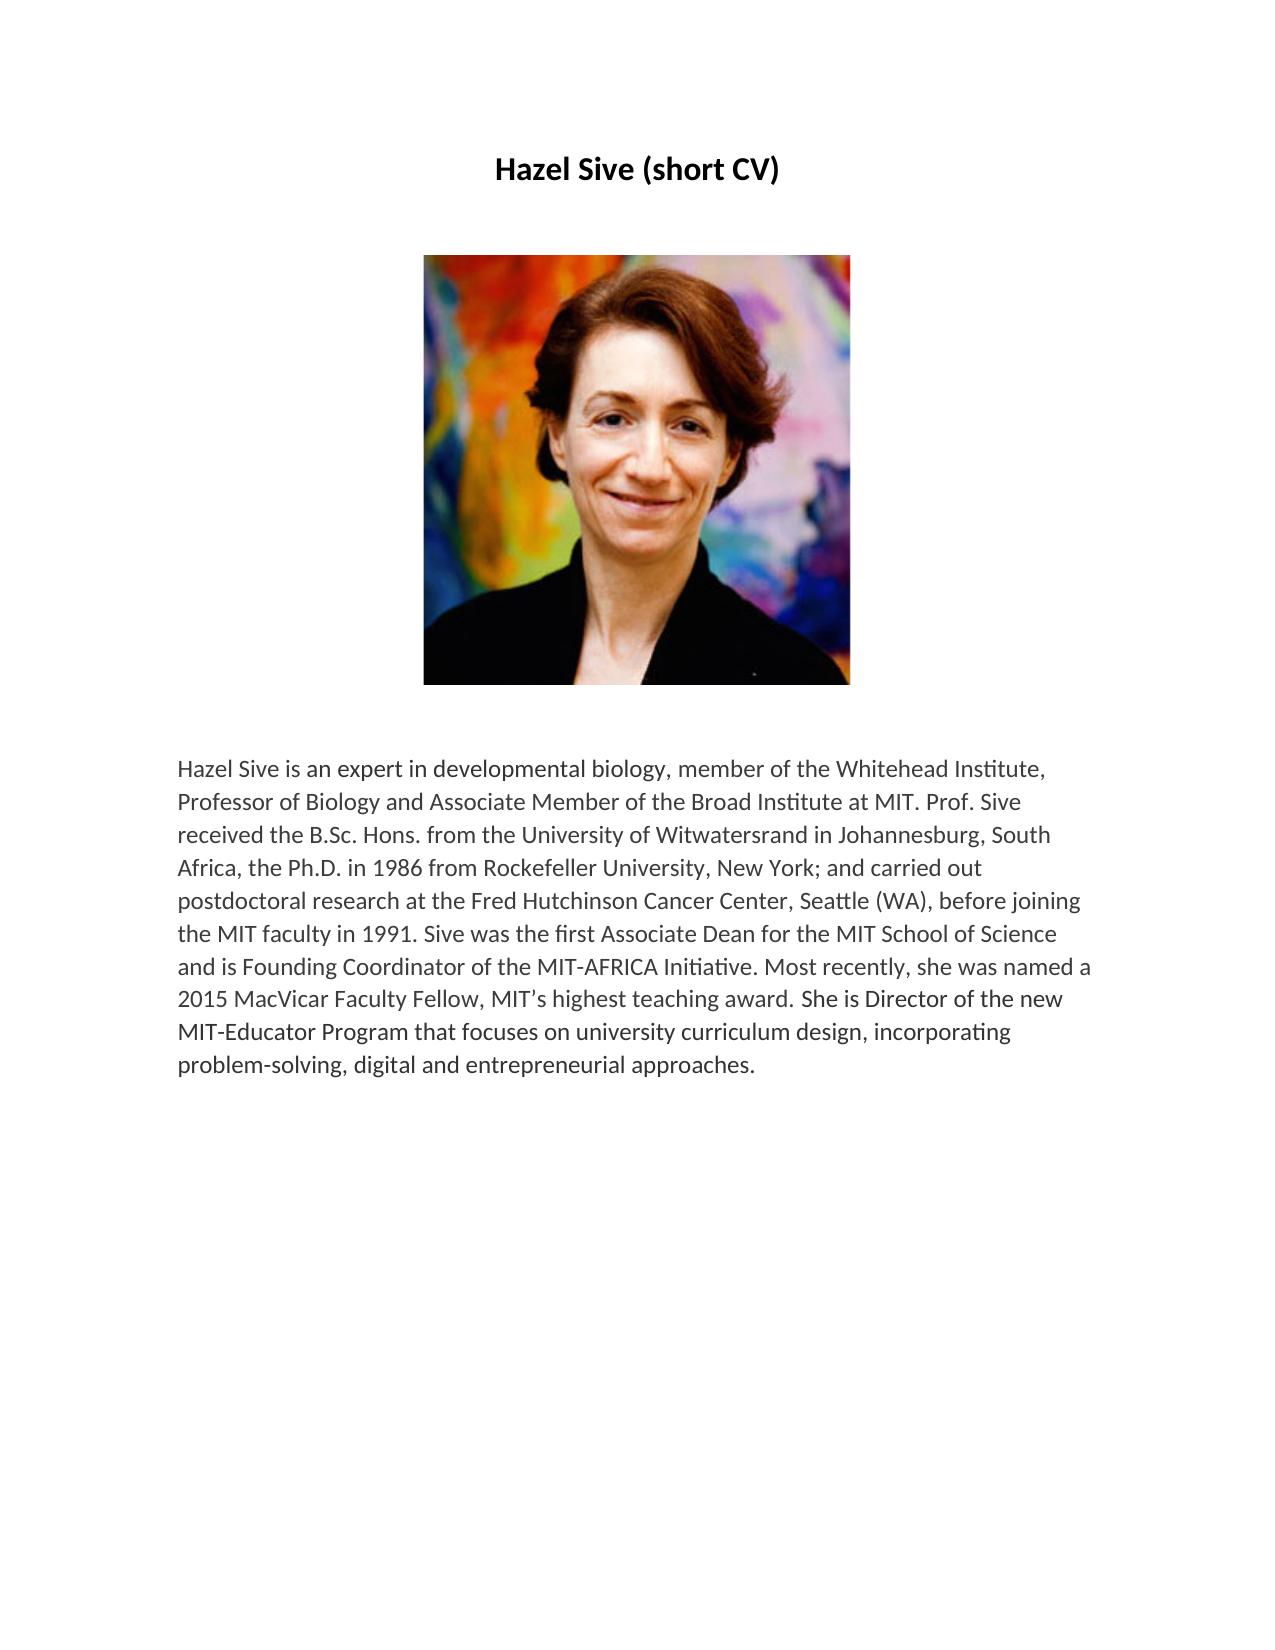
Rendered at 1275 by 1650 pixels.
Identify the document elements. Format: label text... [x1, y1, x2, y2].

picture [423, 255, 852, 685]
text Hazel Sive (short CV) [177, 148, 1098, 188]
text Hazel Sive is an expert in developmental biology, member of the Whitehead Institute, Professor of Biology and Associate Member of the Broad Institute at MIT. Prof. Sive received the B.Sc. Hons. from the University of Witwatersrand in Johannesburg, South Africa, the Ph.D. in 1986 from Rockefeller University, New York; and carried out postdoctoral research at the Fred Hutchinson Cancer Center, Seattle (WA), before joining the MIT faculty in 1991. Sive was the first Associate Dean for the MIT School of Science and is Founding Coordinator of the MIT-AFRICA Initiative. Most recently, she was named a 2015 MacVicar Faculty Fellow, MIT’s highest teaching award. She is Director of the new MIT-Educator Program that focuses on university curriculum design, incorporating problem-solving, digital and entrepreneurial approaches. [177, 753, 1098, 1080]
